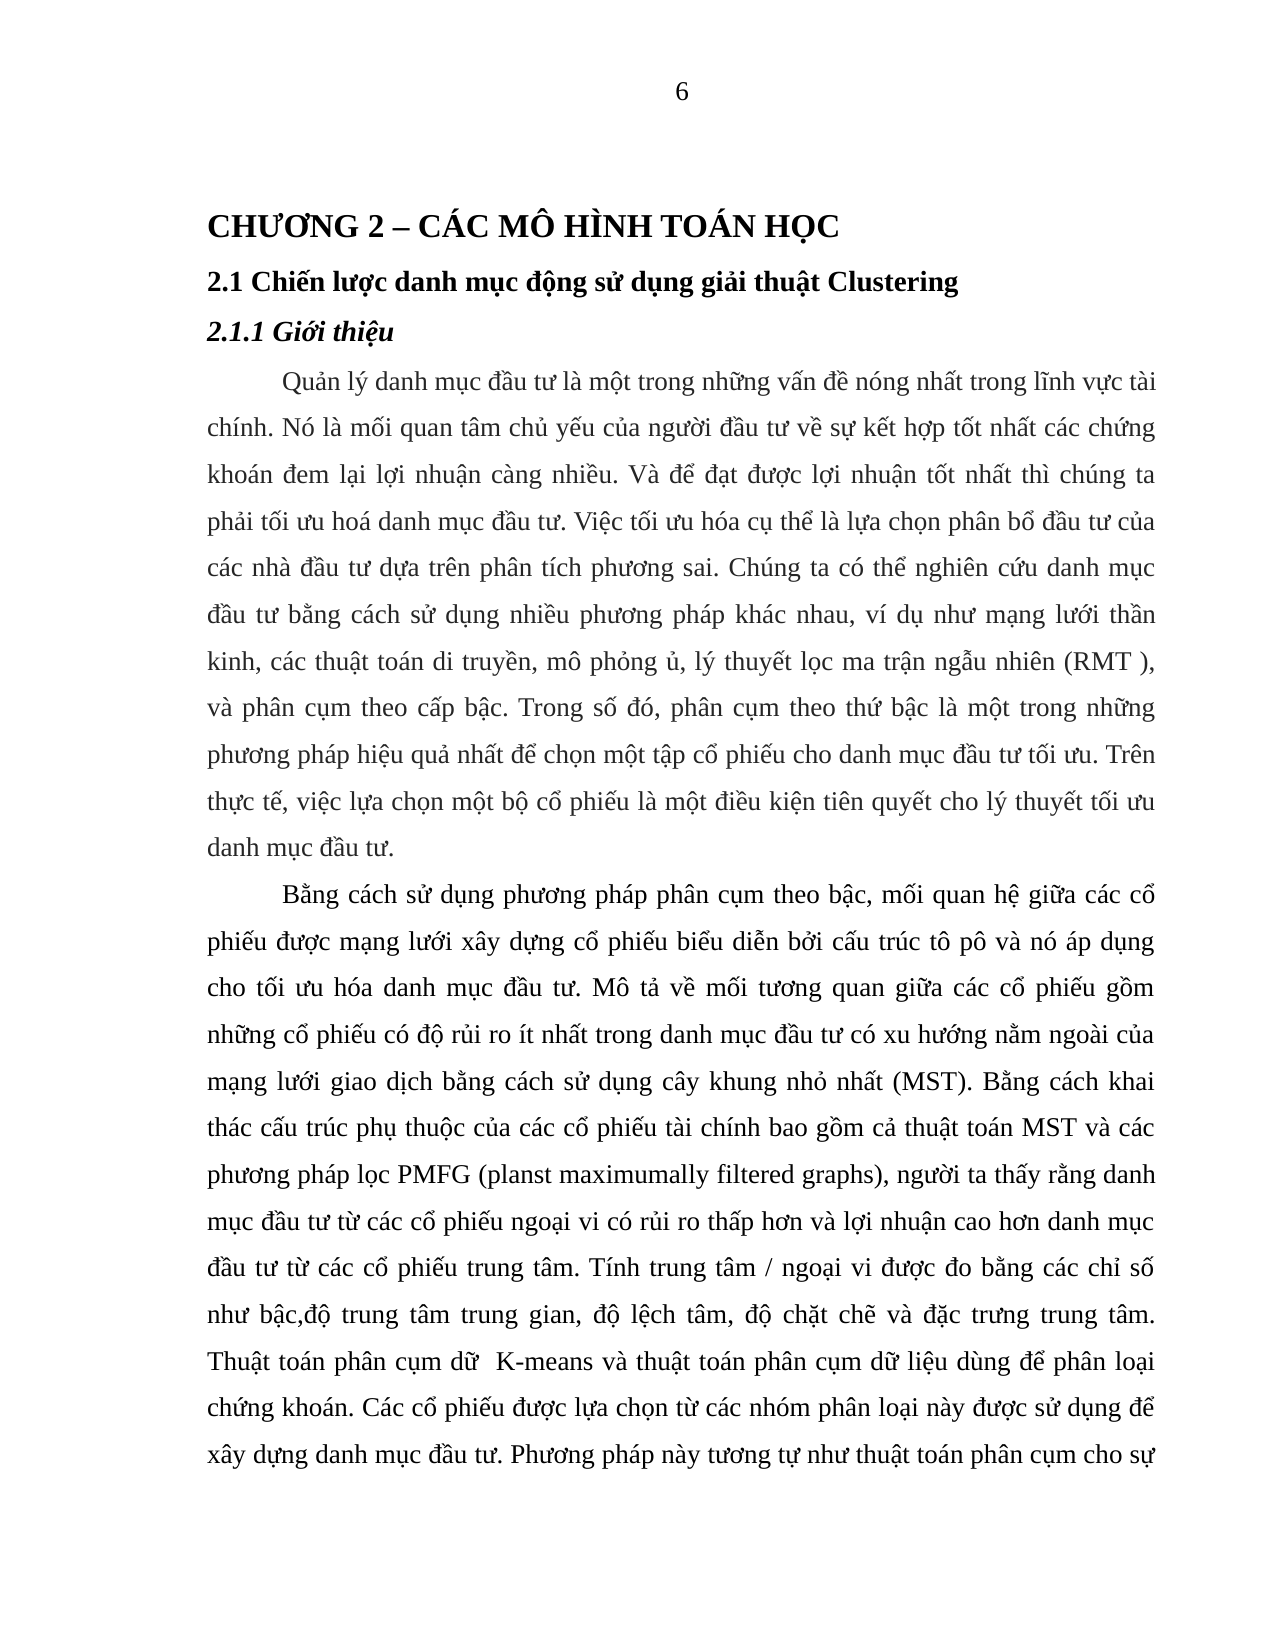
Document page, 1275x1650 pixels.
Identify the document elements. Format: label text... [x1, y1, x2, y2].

text CHƯƠNG 2 – CÁC MÔ HÌNH TOÁN HỌC [207, 207, 1157, 245]
text Quản lý danh mục đầu tư là một trong những vấn đề nóng nhất trong lĩnh vực tài chính. Nó là mối quan tâm chủ yếu của người đầu tư về sự kết hợp tốt nhất các chứng khoán đem lại lợi nhuận càng nhiều. Và để đạt được lợi nhuận tốt nhất thì chúng ta phải tối ưu hoá danh mục đầu tư. Việc tối ưu hóa cụ thể là lựa chọn phân bổ đầu tư của các nhà đầu tư dựa trên phân tích phương sai. Chúng ta có thể nghiên cứu danh mục đầu tư bằng cách sử dụng nhiều phương pháp khác nhau, ví dụ như mạng lưới thần kinh, các thuật toán di truyền, mô phỏng ủ, lý thuyết lọc ma trận ngẫu nhiên (RMT ), và phân cụm theo cấp bậc. Trong số đó, phân cụm theo thứ bậc là một trong những phương pháp hiệu quả nhất để chọn một tập cổ phiếu cho danh mục đầu tư tối ưu. Trên thực tế, việc lựa chọn một bộ cổ phiếu là một điều kiện tiên quyết cho lý thuyết tối ưu danh mục đầu tư. [207, 365, 1157, 863]
text 2.1 Chiến lược danh mục động sử dụng giải thuật Clustering [207, 264, 1157, 298]
text 2.1.1 Giới thiệu [207, 314, 1157, 348]
